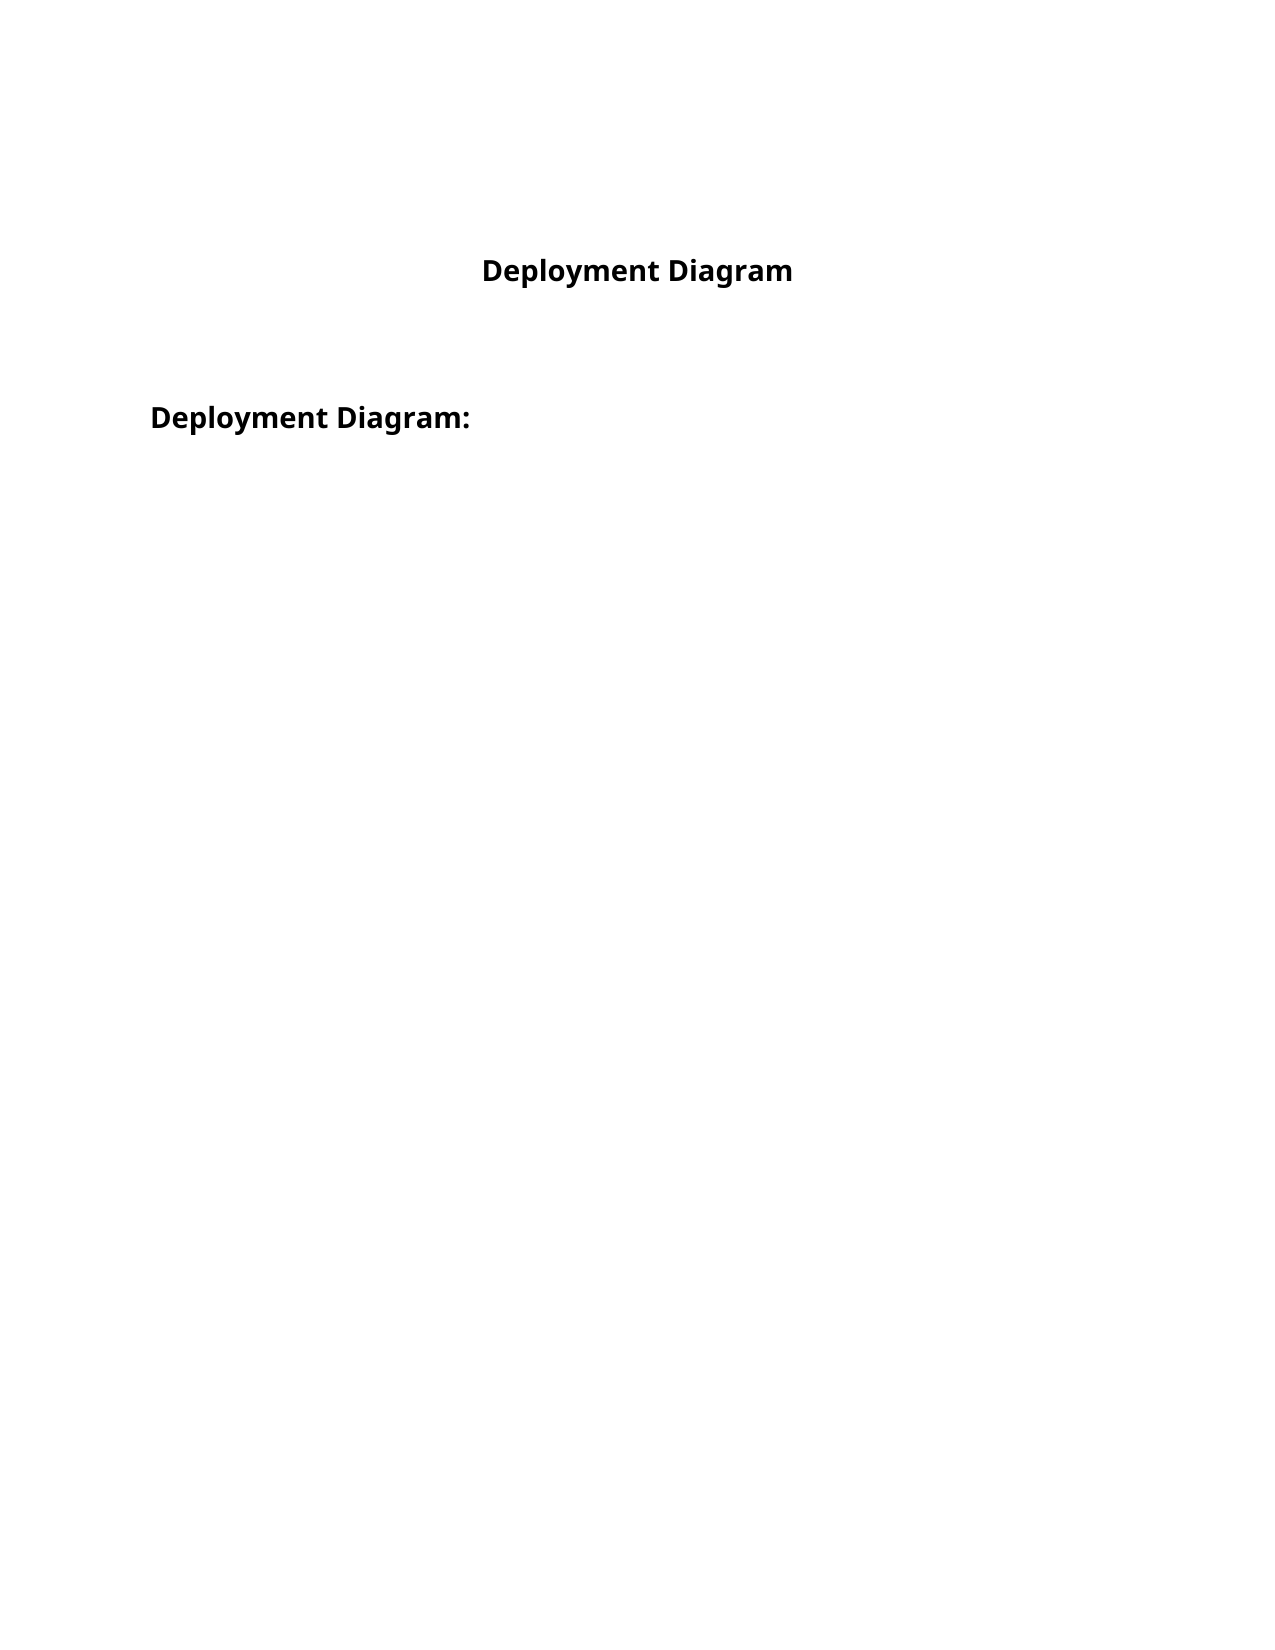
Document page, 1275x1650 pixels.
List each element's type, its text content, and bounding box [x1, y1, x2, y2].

text Deployment Diagram [150, 251, 1125, 290]
text Deployment Diagram: [150, 397, 1125, 437]
